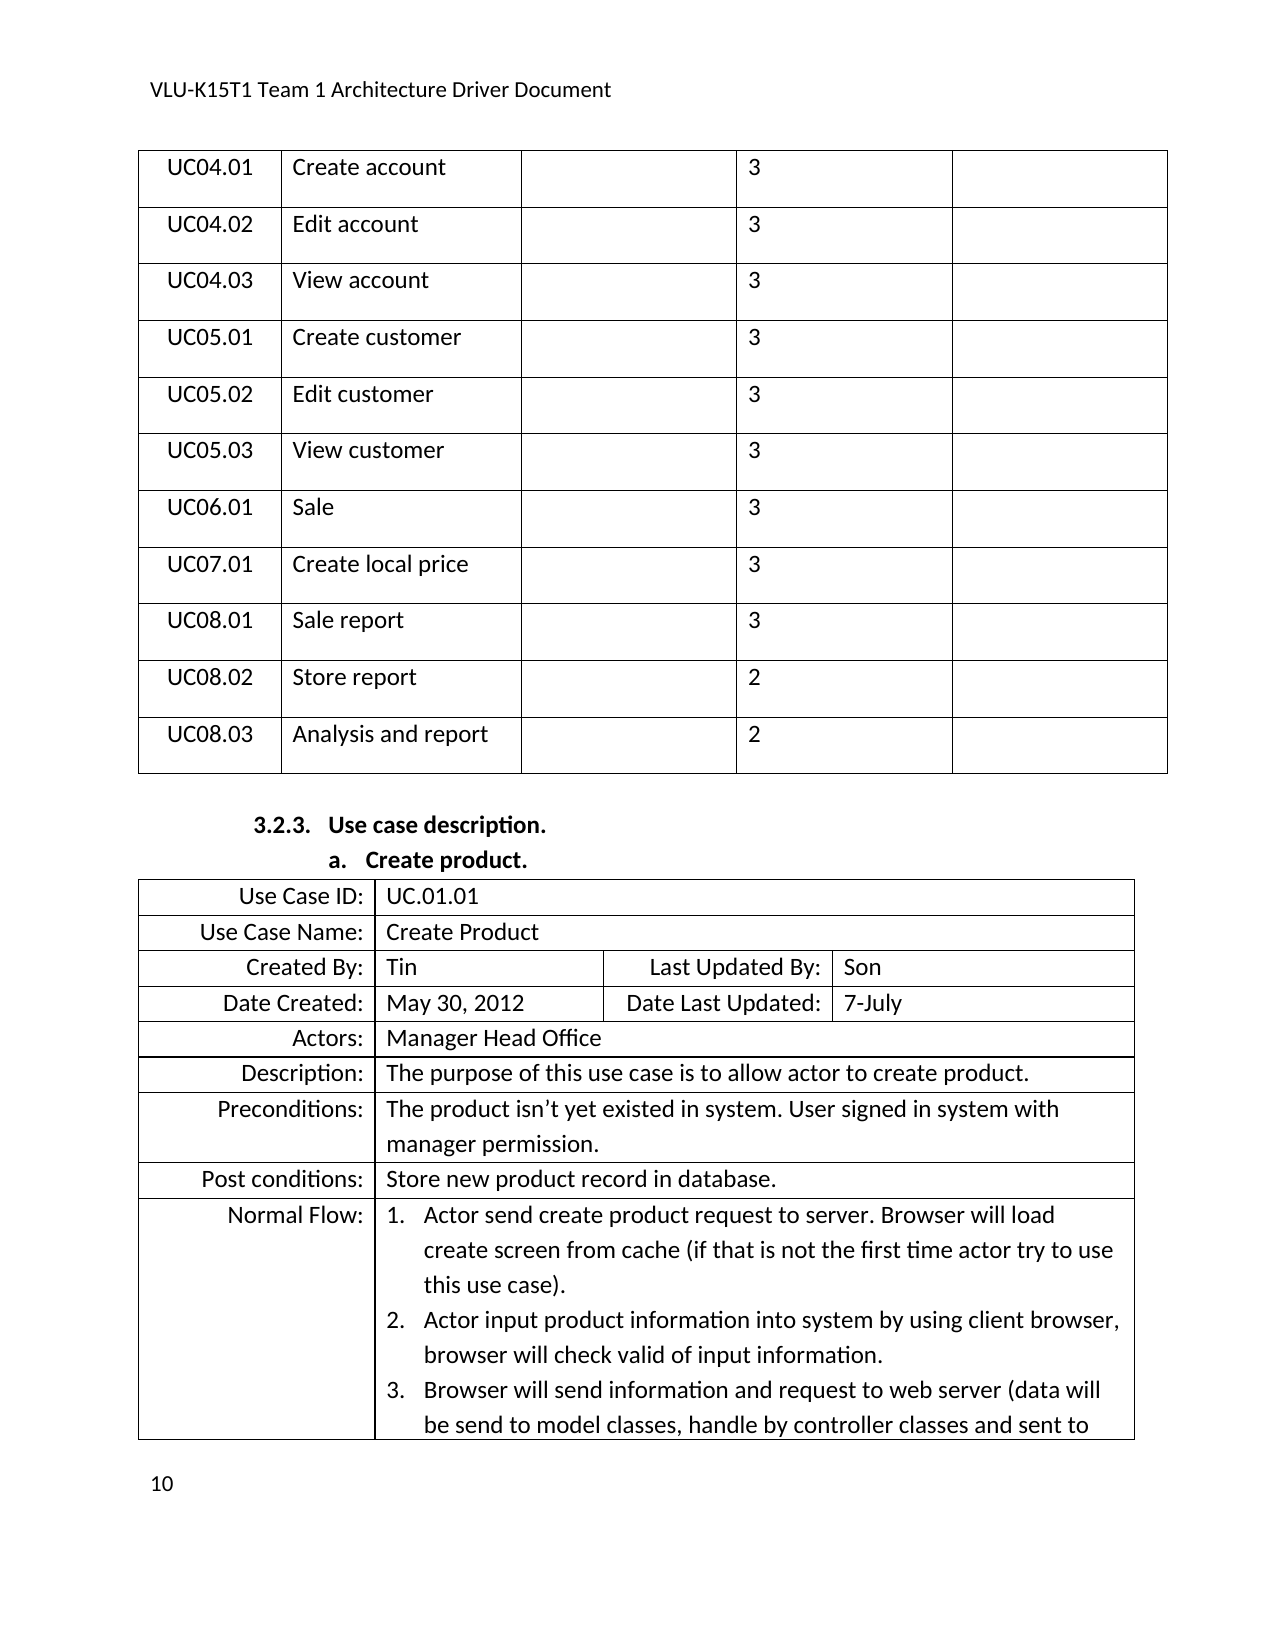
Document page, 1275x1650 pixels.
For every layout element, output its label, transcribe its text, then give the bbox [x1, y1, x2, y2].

table_cell 3 [737, 548, 952, 603]
table_cell [953, 434, 1167, 490]
table_cell UC06.01 [139, 491, 281, 547]
table_cell 3 [737, 604, 952, 660]
table_cell Store new product record in database. [376, 1163, 1134, 1198]
table_header UC.01.01 [376, 880, 1134, 915]
table_cell Sale [282, 491, 521, 547]
table_cell [953, 264, 1167, 320]
table_cell [522, 264, 736, 320]
table_cell Create account [282, 151, 521, 207]
table_cell The product isn’t yet existed in system. User signed in system with manager permission. [376, 1093, 1134, 1162]
table_cell UC04.02 [139, 208, 281, 263]
table_cell Store report [282, 661, 521, 717]
table_cell UC04.03 [139, 264, 281, 320]
table_cell [953, 151, 1167, 207]
list Create product. [328, 844, 1162, 875]
table_cell Manager Head Office [376, 1022, 1134, 1056]
table_cell May 30, 2012 [376, 987, 603, 1021]
table_cell [953, 321, 1167, 377]
table_cell [953, 208, 1167, 263]
table_cell Description: [139, 1058, 374, 1092]
table_cell View account [282, 264, 521, 320]
table_cell UC08.01 [139, 604, 281, 660]
table_cell [522, 718, 736, 773]
table_cell Edit account [282, 208, 521, 263]
table_cell 3 [737, 321, 952, 377]
table_cell [522, 321, 736, 377]
table_cell Sale report [282, 604, 521, 660]
table_cell 3 [737, 208, 952, 263]
table_cell [953, 548, 1167, 603]
table_cell View customer [282, 434, 521, 490]
table_cell [953, 491, 1167, 547]
table_cell Normal Flow: [139, 1199, 374, 1439]
table_cell Use Case Name: [139, 916, 374, 950]
table_cell UC07.01 [139, 548, 281, 603]
table_cell Create customer [282, 321, 521, 377]
table_cell Date Created: [139, 987, 374, 1021]
table_cell UC05.03 [139, 434, 281, 490]
table_cell 3 [737, 491, 952, 547]
table_cell 3 [737, 264, 952, 320]
table_cell UC08.03 [139, 718, 281, 773]
table_cell [522, 434, 736, 490]
list Use case description. [253, 809, 1162, 840]
table_cell Analysis and report [282, 718, 521, 773]
table_cell Preconditions: [139, 1093, 374, 1162]
table_cell [522, 208, 736, 263]
table_cell 3 [737, 151, 952, 207]
table_cell [953, 661, 1167, 717]
table_cell Son [833, 951, 1134, 986]
table_cell 2 [737, 718, 952, 773]
table_cell UC05.01 [139, 321, 281, 377]
table_cell Create Product [376, 916, 1134, 950]
table_cell [953, 378, 1167, 433]
table_cell [522, 151, 736, 207]
table_cell Tin [376, 951, 603, 986]
table_cell UC05.02 [139, 378, 281, 433]
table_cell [376, 1199, 1134, 1439]
table_cell Edit customer [282, 378, 521, 433]
table_cell [953, 604, 1167, 660]
table_cell 7-July [833, 987, 1134, 1021]
table_cell Created By: [139, 951, 374, 986]
table_cell 3 [737, 434, 952, 490]
table_cell [522, 491, 736, 547]
table_cell UC08.02 [139, 661, 281, 717]
table_cell Last Updated By: [604, 951, 832, 986]
table_cell UC04.01 [139, 151, 281, 207]
table_cell [522, 661, 736, 717]
table_cell [953, 718, 1167, 773]
table_cell [522, 604, 736, 660]
table_header Use Case ID: [139, 880, 374, 915]
table_cell Actors: [139, 1022, 374, 1056]
table_cell Post conditions: [139, 1163, 374, 1198]
table_cell 2 [737, 661, 952, 717]
table_cell Create local price [282, 548, 521, 603]
table_cell [522, 378, 736, 433]
table_cell 3 [737, 378, 952, 433]
table_cell [522, 548, 736, 603]
table_cell The purpose of this use case is to allow actor to create product. [376, 1058, 1134, 1092]
table_cell Date Last Updated: [604, 987, 832, 1021]
